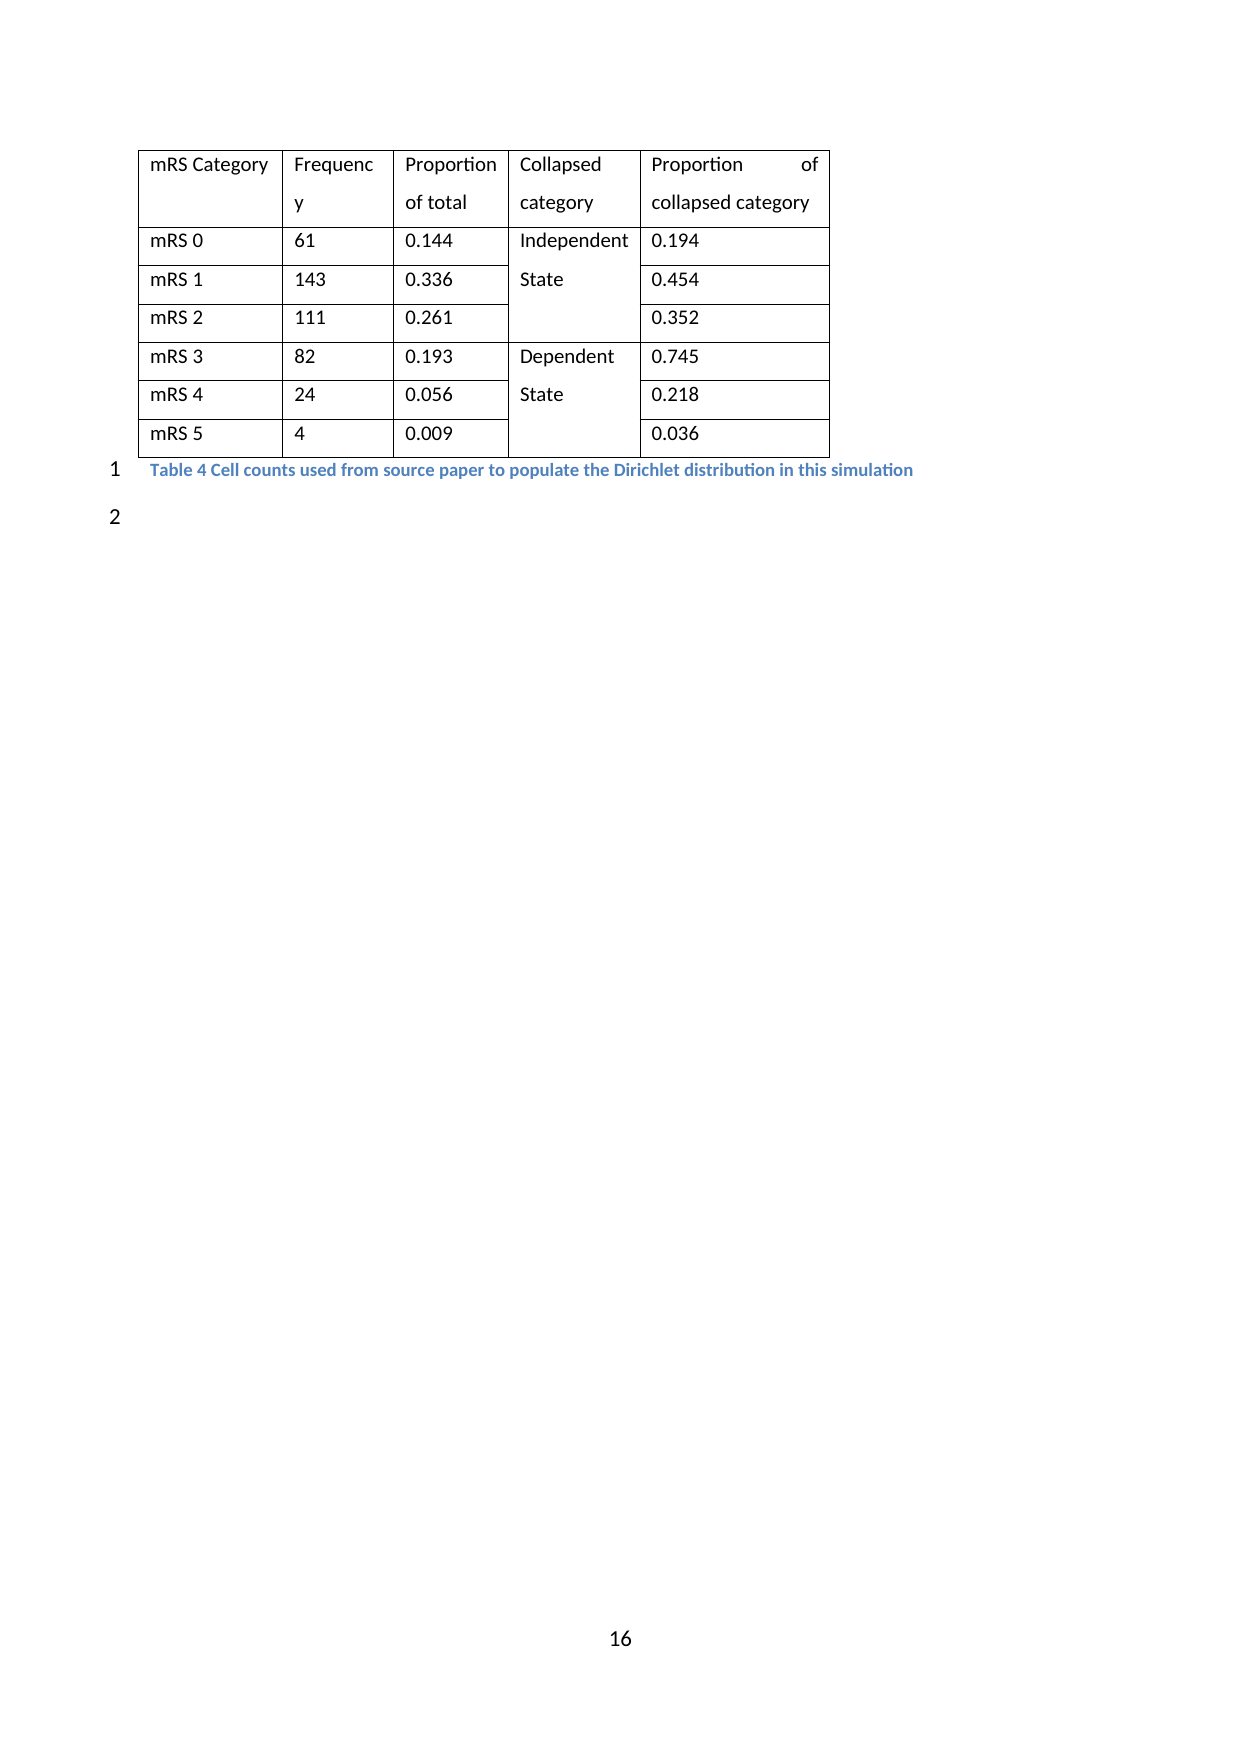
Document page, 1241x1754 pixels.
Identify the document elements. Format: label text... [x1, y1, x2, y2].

table_header Collapsed category [509, 151, 640, 227]
table_cell 4 [283, 420, 393, 457]
table_cell 0.056 [394, 381, 508, 419]
table_cell 0.454 [641, 266, 829, 303]
table_cell 0.036 [641, 420, 829, 457]
table_cell 0.194 [641, 228, 829, 265]
table_cell mRS 1 [139, 266, 282, 303]
table_cell 143 [283, 266, 393, 303]
table_header Frequency [283, 151, 393, 227]
table_header mRS Category [139, 151, 282, 227]
table_cell 111 [283, 305, 393, 342]
table_cell mRS 5 [139, 420, 282, 457]
table_header Proportion of total [394, 151, 508, 227]
table_cell mRS 4 [139, 381, 282, 419]
table_cell Independent State [509, 228, 640, 342]
table_cell Dependent State [509, 343, 640, 457]
table_cell 0.218 [641, 381, 829, 419]
table_cell 0.261 [394, 305, 508, 342]
table_cell 0.193 [394, 343, 508, 380]
table_cell 0.745 [641, 343, 829, 380]
table_header Proportion of collapsed category [641, 151, 829, 227]
table_cell 82 [283, 343, 393, 380]
table_cell mRS 2 [139, 305, 282, 342]
table_cell 0.336 [394, 266, 508, 303]
table_cell 0.352 [641, 305, 829, 342]
table_cell 24 [283, 381, 393, 419]
table_cell 61 [283, 228, 393, 265]
table_cell mRS 3 [139, 343, 282, 380]
table_cell 0.144 [394, 228, 508, 265]
table_cell 0.009 [394, 420, 508, 457]
table_cell mRS 0 [139, 228, 282, 265]
